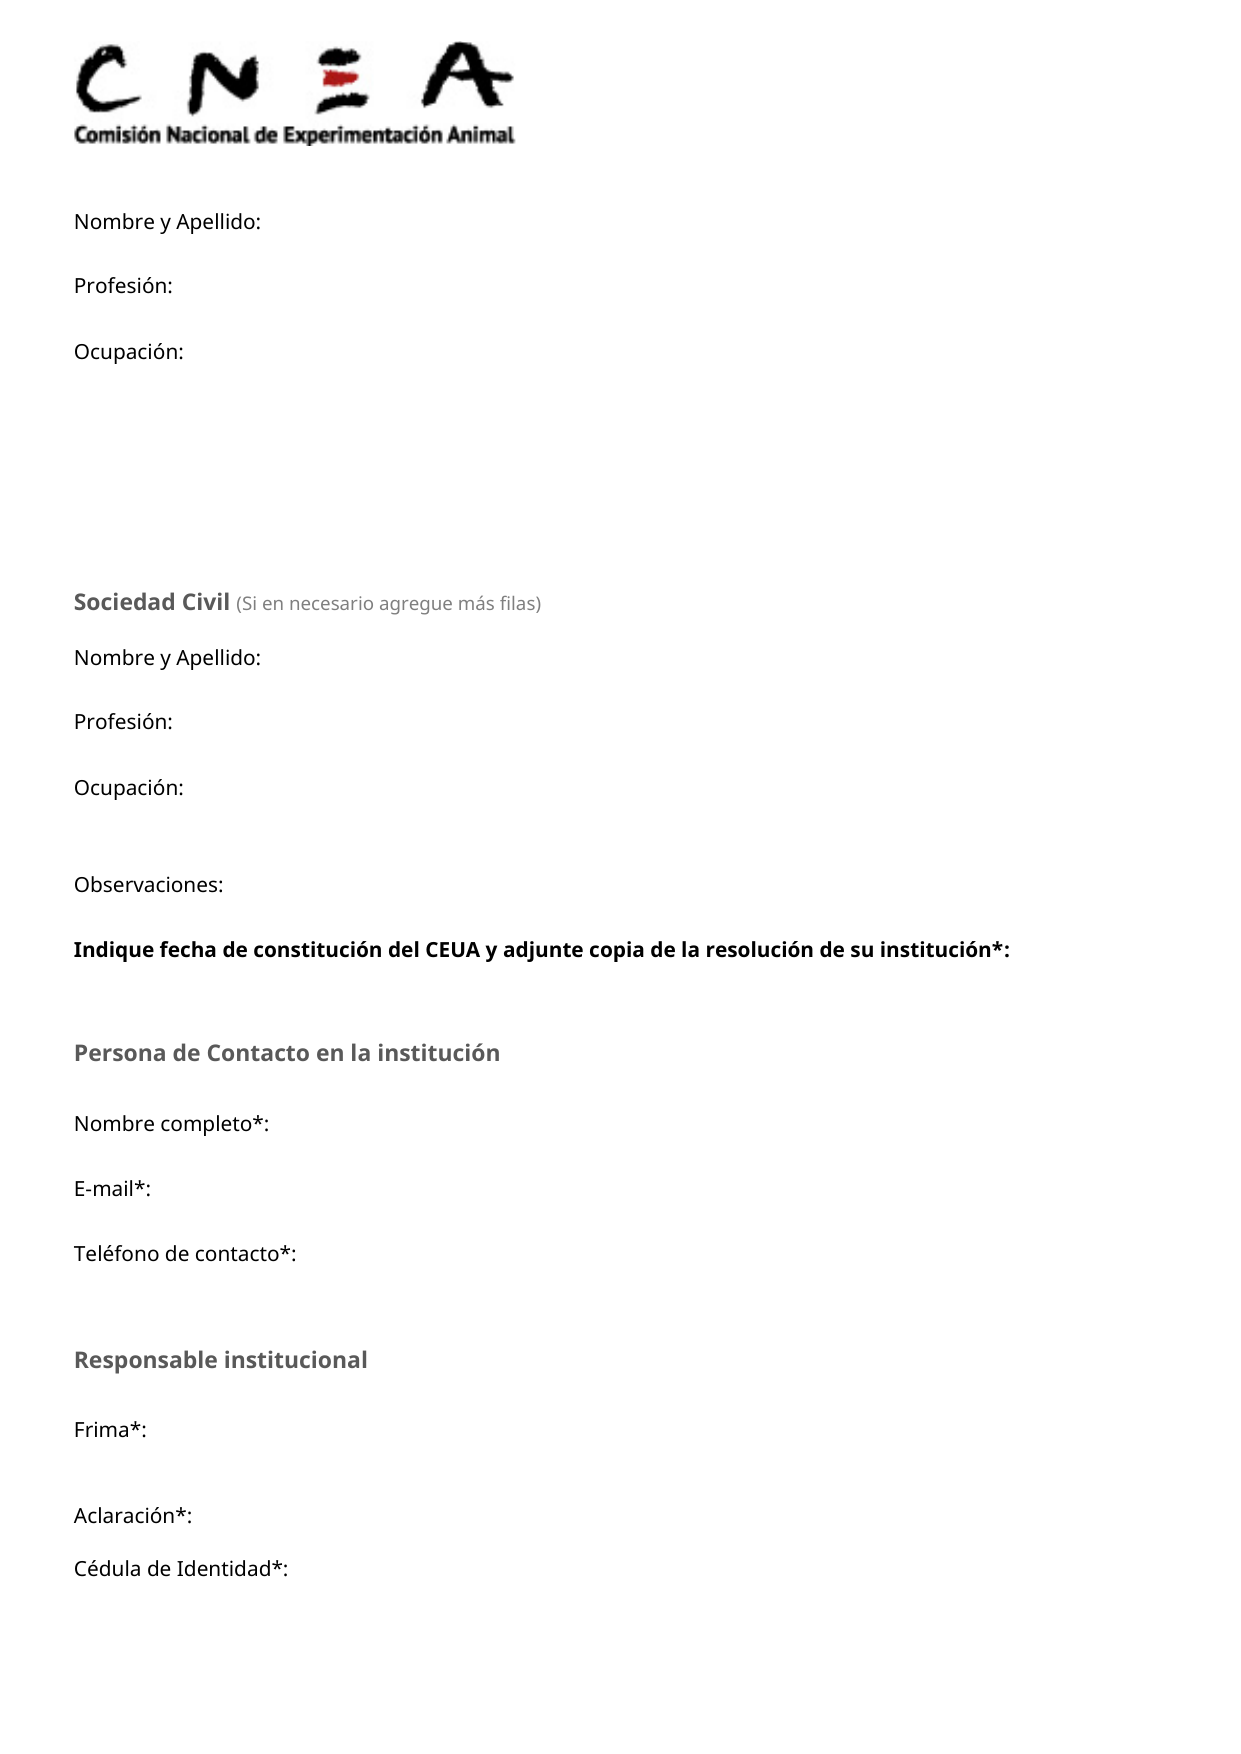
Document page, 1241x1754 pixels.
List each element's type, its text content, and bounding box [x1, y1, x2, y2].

list Nombre completo*: [74, 1109, 1063, 1137]
list Persona de Contacto en la institución [74, 1037, 1063, 1068]
text Cédula de Identidad*: [74, 1554, 1063, 1583]
list Profesión: [74, 707, 1063, 736]
list E-mail*: [74, 1174, 1063, 1202]
text Sociedad Civil (Si en necesario agregue más filas) [74, 586, 1063, 617]
text Aclaración*: [74, 1501, 1063, 1529]
picture [73, 41, 516, 146]
list Ocupación: [74, 337, 1063, 365]
list Profesión: [74, 272, 1063, 300]
list Teléfono de contacto*: [74, 1239, 1063, 1267]
list Frima*: [74, 1415, 1063, 1476]
list Indique fecha de constitución del CEUA y adjunte copia de la resolución de su institución*: [74, 936, 1063, 964]
list Nombre y Apellido: [74, 207, 1063, 267]
list Ocupación: [74, 773, 1063, 801]
list Observaciones: [74, 870, 1063, 899]
list Nombre y Apellido: [74, 643, 1063, 703]
list Responsable institucional [74, 1343, 1063, 1375]
